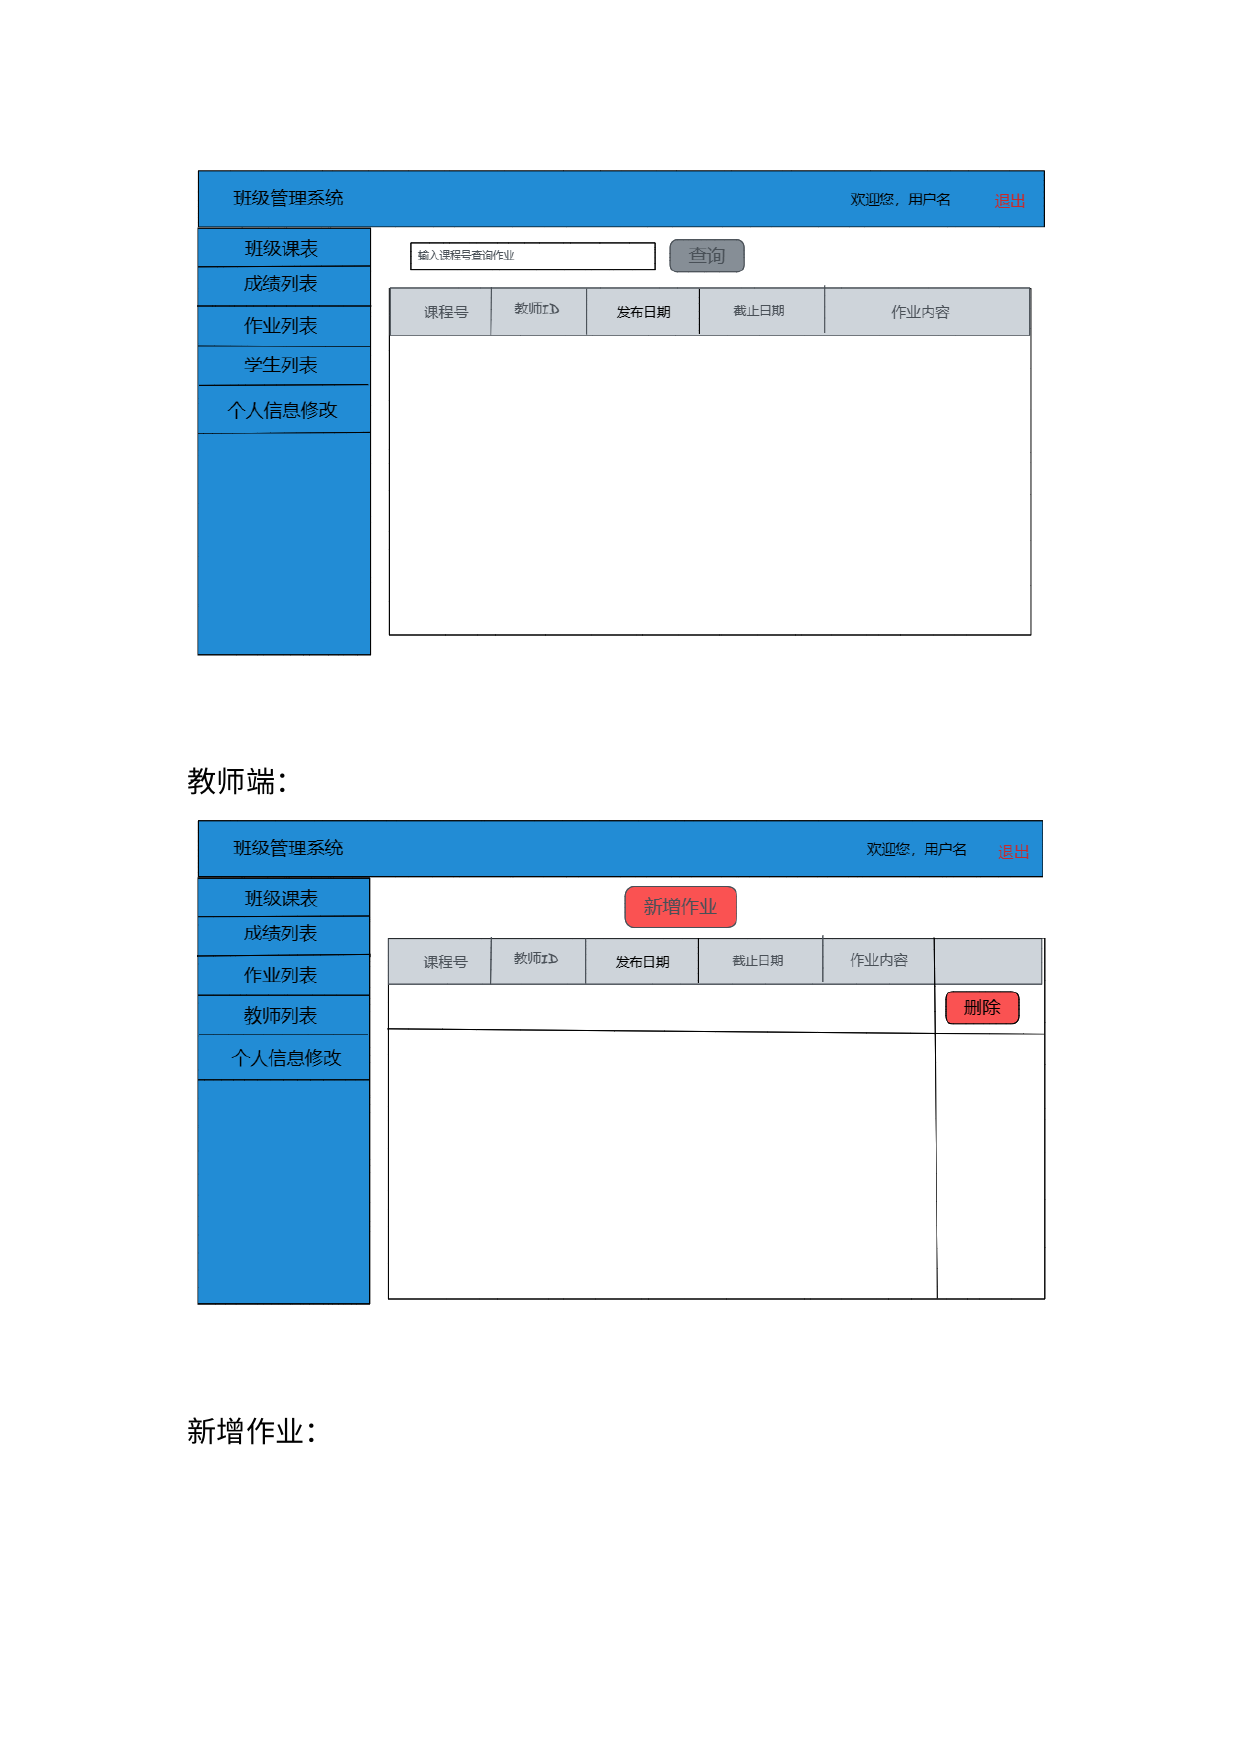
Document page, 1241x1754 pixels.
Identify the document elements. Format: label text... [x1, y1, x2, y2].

picture [187, 162, 1053, 663]
list 教师端： [187, 747, 1053, 812]
picture [187, 812, 1053, 1312]
list 新增作业： [187, 1397, 1053, 1462]
